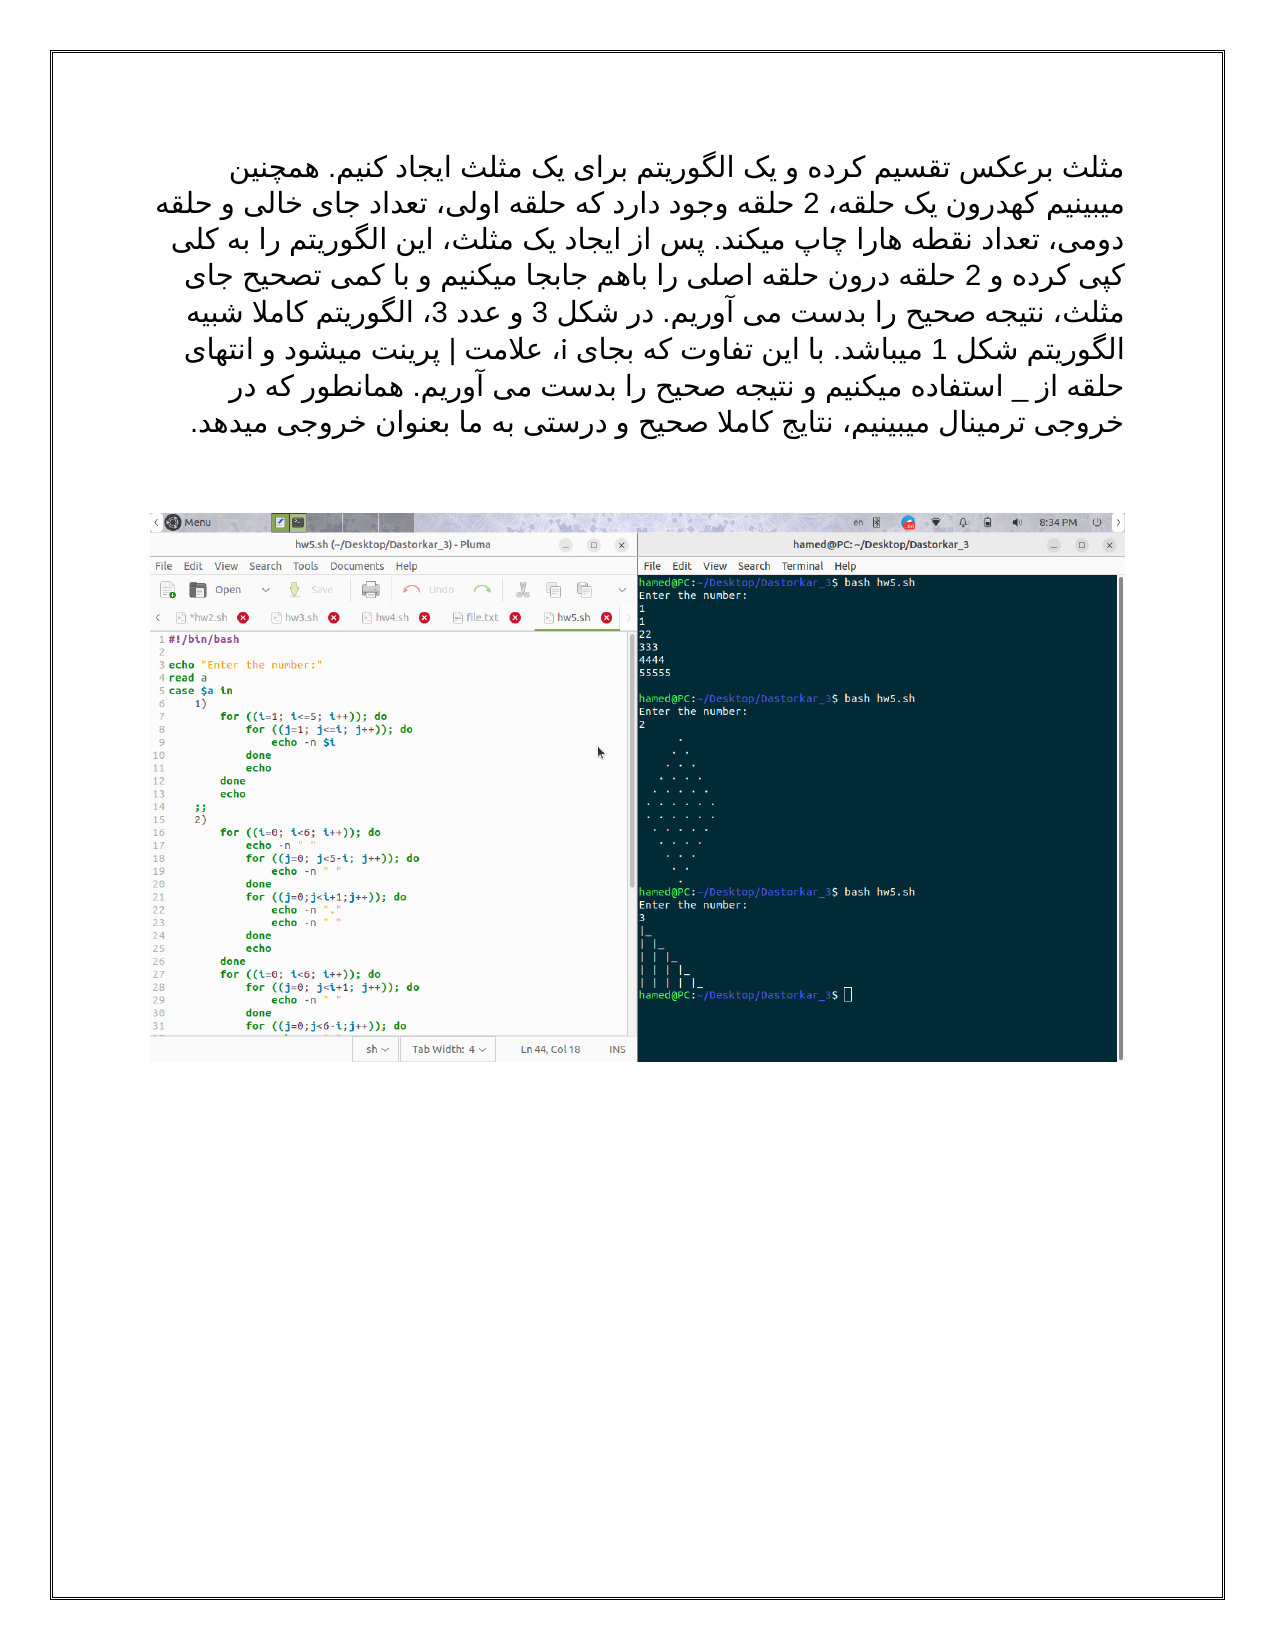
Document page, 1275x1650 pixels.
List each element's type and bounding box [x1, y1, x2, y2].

picture [672, 889, 679, 897]
picture [672, 992, 681, 1000]
picture [150, 513, 1125, 1062]
picture [881, 580, 892, 585]
picture [672, 580, 679, 587]
picture [881, 696, 892, 701]
text [150, 150, 1125, 439]
picture [672, 696, 679, 703]
picture [685, 901, 692, 907]
picture [685, 708, 695, 714]
picture [685, 592, 695, 598]
